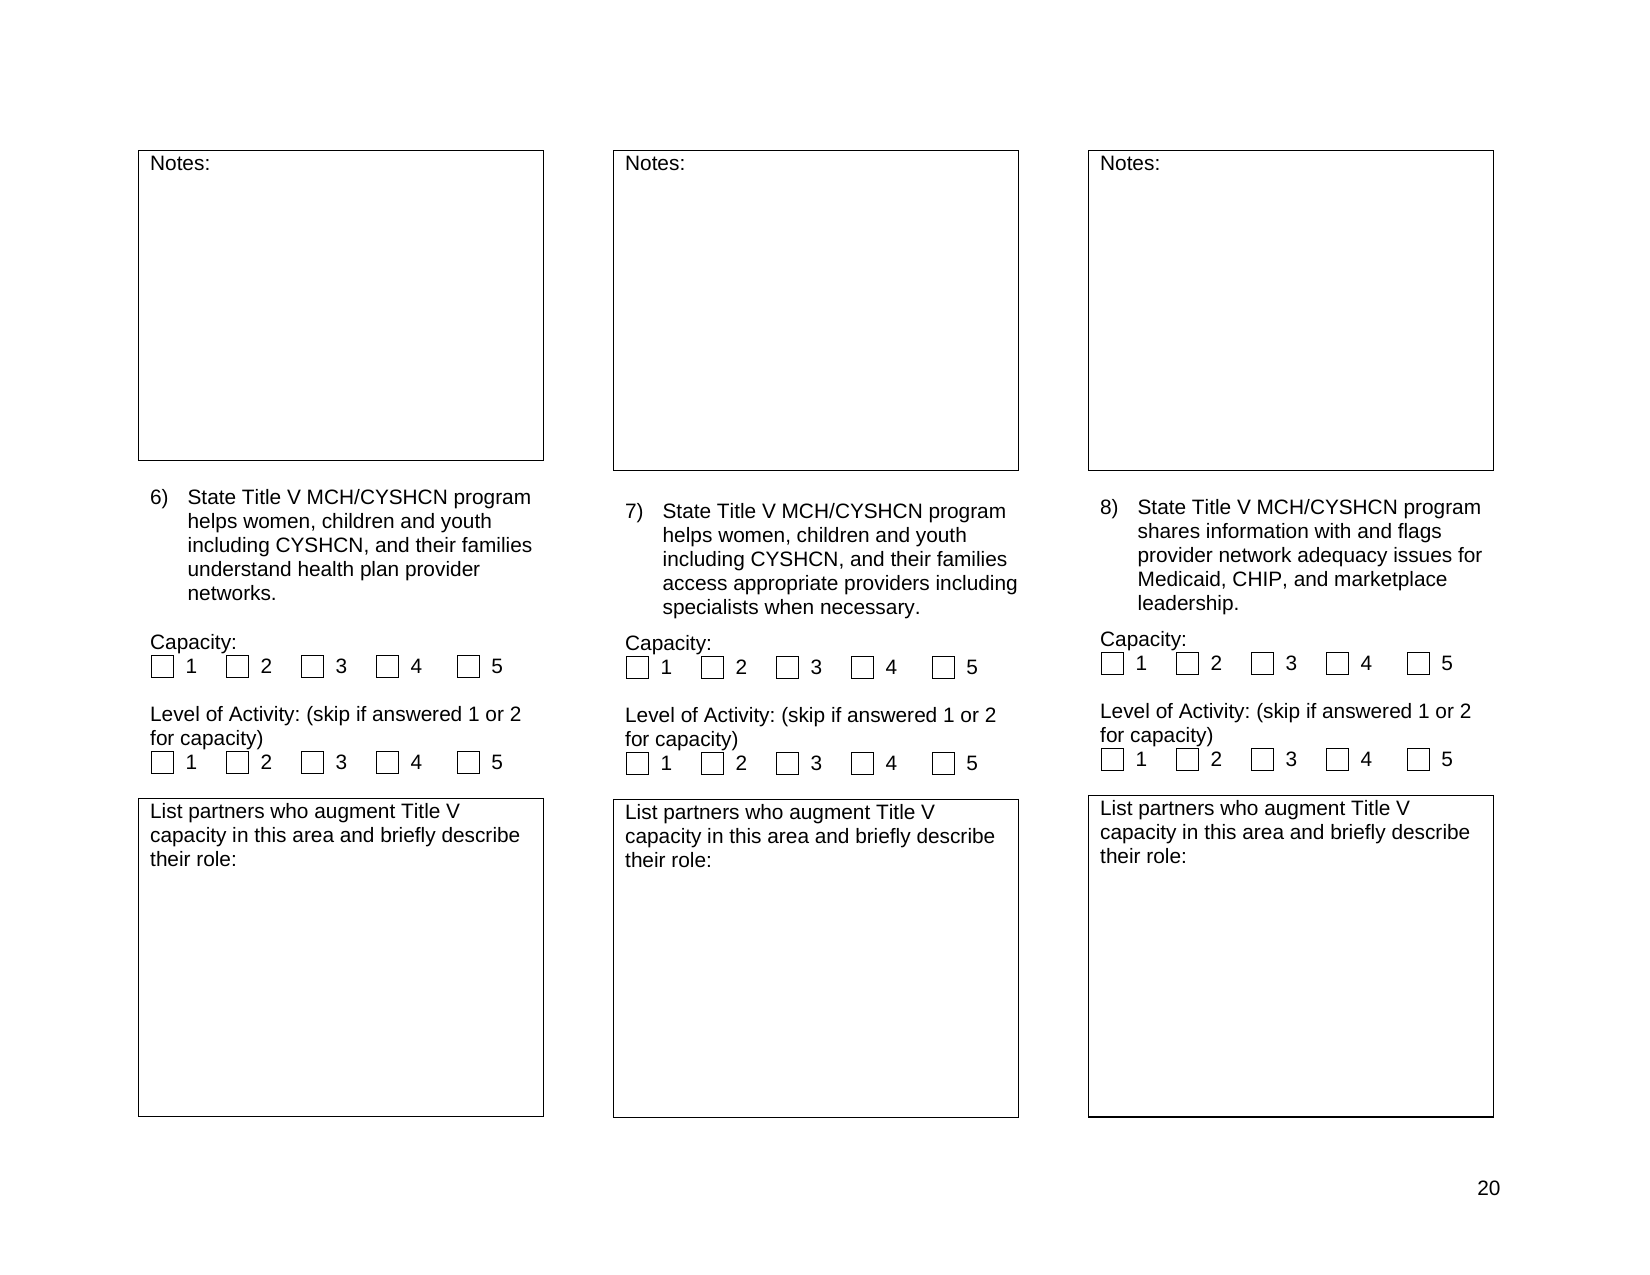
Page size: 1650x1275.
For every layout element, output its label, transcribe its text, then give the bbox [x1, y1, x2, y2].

text 1 2 3 4 5 [625, 751, 1025, 775]
text 1 2 3 4 5 [150, 750, 550, 774]
table_cell Notes: [1089, 151, 1493, 470]
table_header List partners who augment Title V capacity in this area and briefly describe their role: [139, 799, 543, 1116]
table_header List partners who augment Title V capacity in this area and briefly describe their role: [614, 800, 1018, 1117]
text 1 2 3 4 5 [1100, 651, 1500, 675]
table_header List partners who augment Title V capacity in this area and briefly describe their role: [1089, 796, 1493, 1116]
text 1 2 3 4 5 [150, 654, 550, 678]
table_cell Notes: [139, 151, 543, 460]
list State Title V MCH/CYSHCN program helps women, children and youth including CYSHCN, and their families access appropriate providers including specialists when necessary. [625, 499, 1025, 619]
text Level of Activity: (skip if answered 1 or 2 for capacity) [625, 703, 1025, 751]
text Level of Activity: (skip if answered 1 or 2 for capacity) [1100, 699, 1500, 747]
text 1 2 3 4 5 [625, 655, 1025, 679]
text Capacity: [150, 630, 550, 654]
table_cell Notes: [614, 151, 1018, 470]
text Level of Activity: (skip if answered 1 or 2 for capacity) [150, 702, 550, 750]
list State Title V MCH/CYSHCN program shares information with and flags provider network adequacy issues for Medicaid, CHIP, and marketplace leadership. [1100, 495, 1500, 614]
list State Title V MCH/CYSHCN program helps women, children and youth including CYSHCN, and their families understand health plan provider networks. [150, 485, 550, 605]
text Capacity: [1100, 627, 1500, 651]
text 1 2 3 4 5 [1100, 747, 1500, 771]
text Capacity: [625, 631, 1025, 655]
